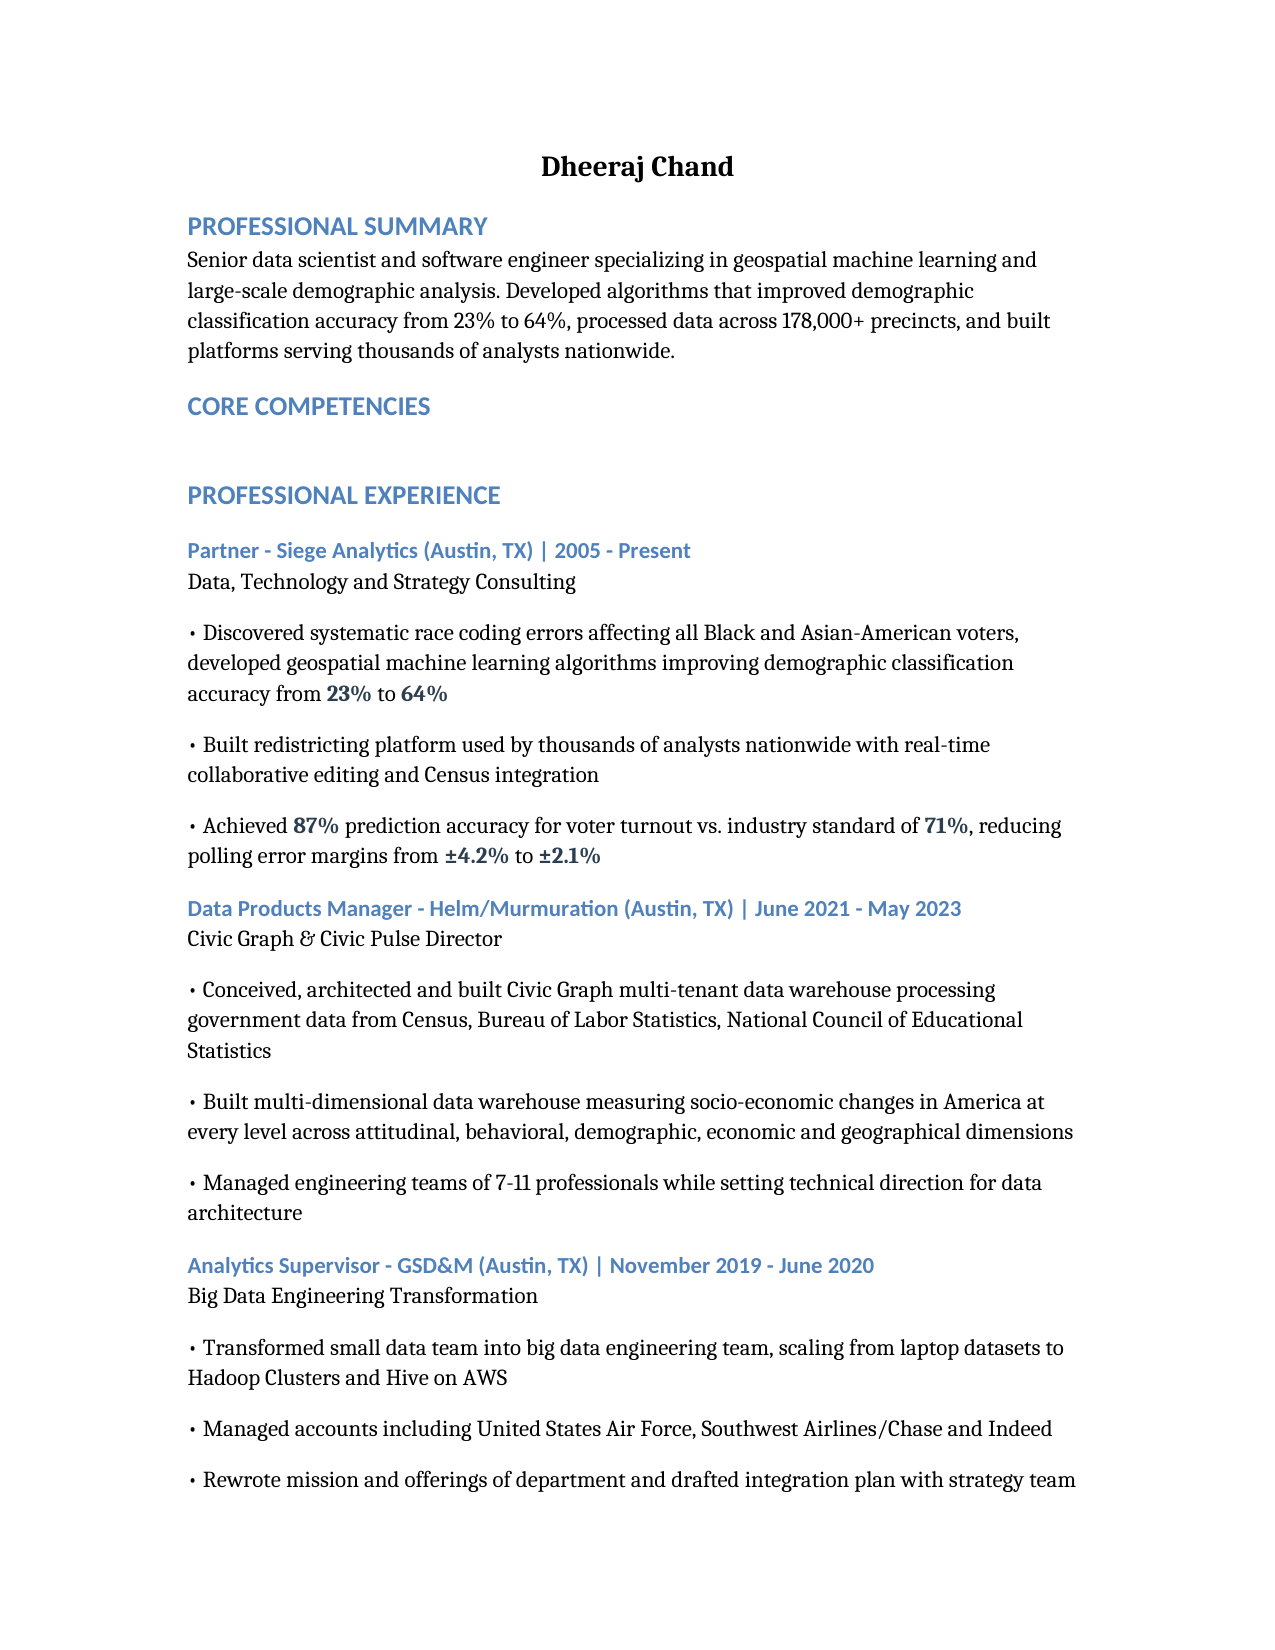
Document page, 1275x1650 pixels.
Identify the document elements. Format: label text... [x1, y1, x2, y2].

text Data, Technology and Strategy Consulting [187, 569, 1087, 595]
text Senior data scientist and software engineer specializing in geospatial machine learning and large-scale demographic analysis. Developed algorithms that improved demographic classification accuracy from 23% to 64%, processed data across 178,000+ precincts, and built platforms serving thousands of analysts nationwide. [187, 247, 1087, 364]
text • Transformed small data team into big data engineering team, scaling from laptop datasets to Hadoop Clusters and Hive on AWS [187, 1334, 1087, 1391]
subtitle PROFESSIONAL SUMMARY [187, 209, 1087, 242]
text • Managed accounts including United States Air Force, Southwest Airlines/Chase and Indeed [187, 1416, 1087, 1442]
text Civic Graph & Civic Pulse Director [187, 926, 1087, 952]
text • Achieved 87% prediction accuracy for voter turnout vs. industry standard of 71%, reducing polling error margins from ±4.2% to ±2.1% [187, 813, 1087, 869]
text • Built redistricting platform used by thousands of analysts nationwide with real-time collaborative editing and Census integration [187, 731, 1087, 788]
text • Conceived, architected and built Civic Graph multi-tenant data warehouse processing government data from Census, Bureau of Labor Statistics, National Council of Educational Statistics [187, 977, 1087, 1064]
subtitle PROFESSIONAL EXPERIENCE [187, 478, 1087, 511]
subtitle CORE COMPETENCIES [187, 389, 1087, 422]
text Big Data Engineering Transformation [187, 1283, 1087, 1309]
text Dheeraj Chand [187, 150, 1087, 183]
text • Rewrote mission and offerings of department and drafted integration plan with strategy team [187, 1467, 1087, 1493]
subtitle Analytics Supervisor - GSD&M (Austin, TX) | November 2019 - June 2020 [187, 1251, 1087, 1279]
text • Discovered systematic race coding errors affecting all Black and Asian-American voters, developed geospatial machine learning algorithms improving demographic classification accuracy from 23% to 64% [187, 620, 1087, 707]
text • Built multi-dimensional data warehouse measuring socio-economic changes in America at every level across attitudinal, behavioral, demographic, economic and geographical dimensions [187, 1088, 1087, 1145]
subtitle Partner - Siege Analytics (Austin, TX) | 2005 - Present [187, 537, 1087, 565]
subtitle Data Products Manager - Helm/Murmuration (Austin, TX) | June 2021 - May 2023 [187, 894, 1087, 922]
text • Managed engineering teams of 7-11 professionals while setting technical direction for data architecture [187, 1170, 1087, 1226]
